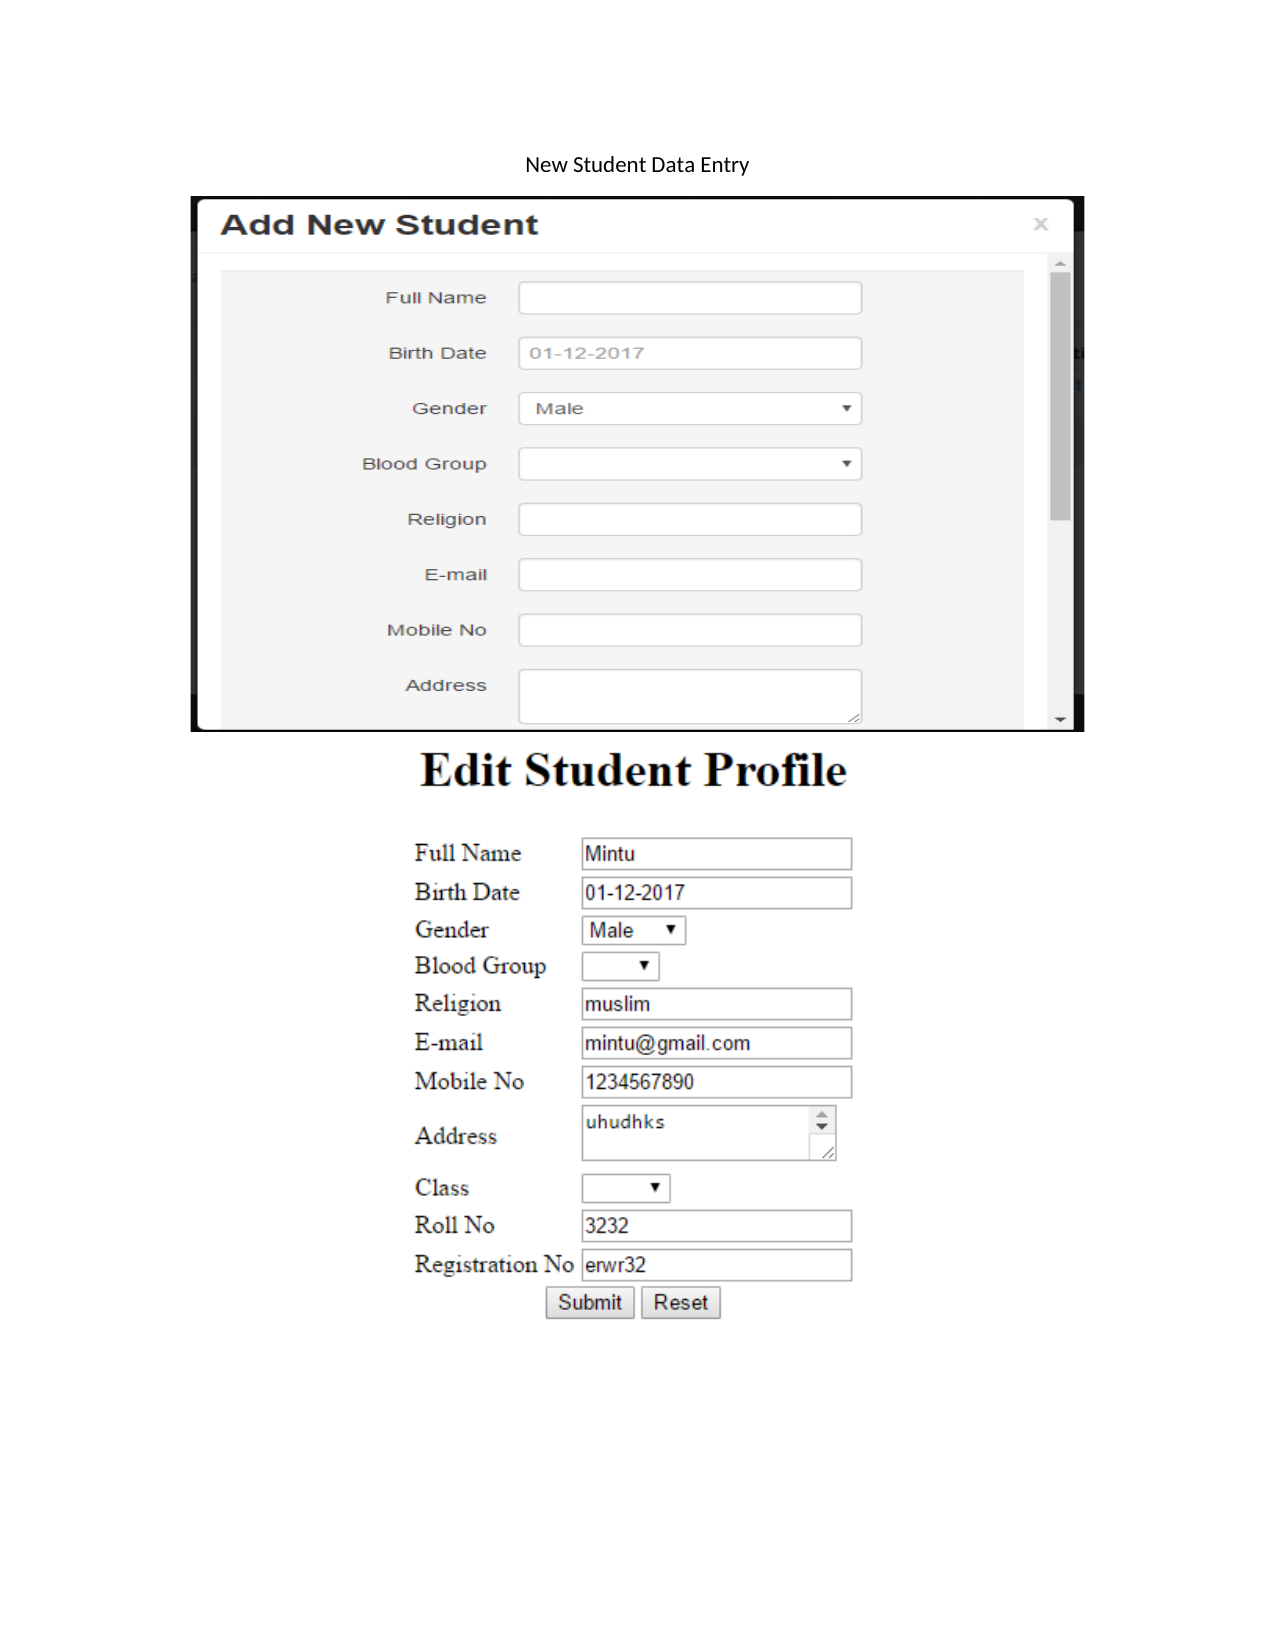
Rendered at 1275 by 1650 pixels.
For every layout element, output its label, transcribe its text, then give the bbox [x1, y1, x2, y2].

picture [355, 733, 920, 1410]
text New Student Data Entry [150, 150, 1125, 178]
picture [190, 196, 1085, 732]
